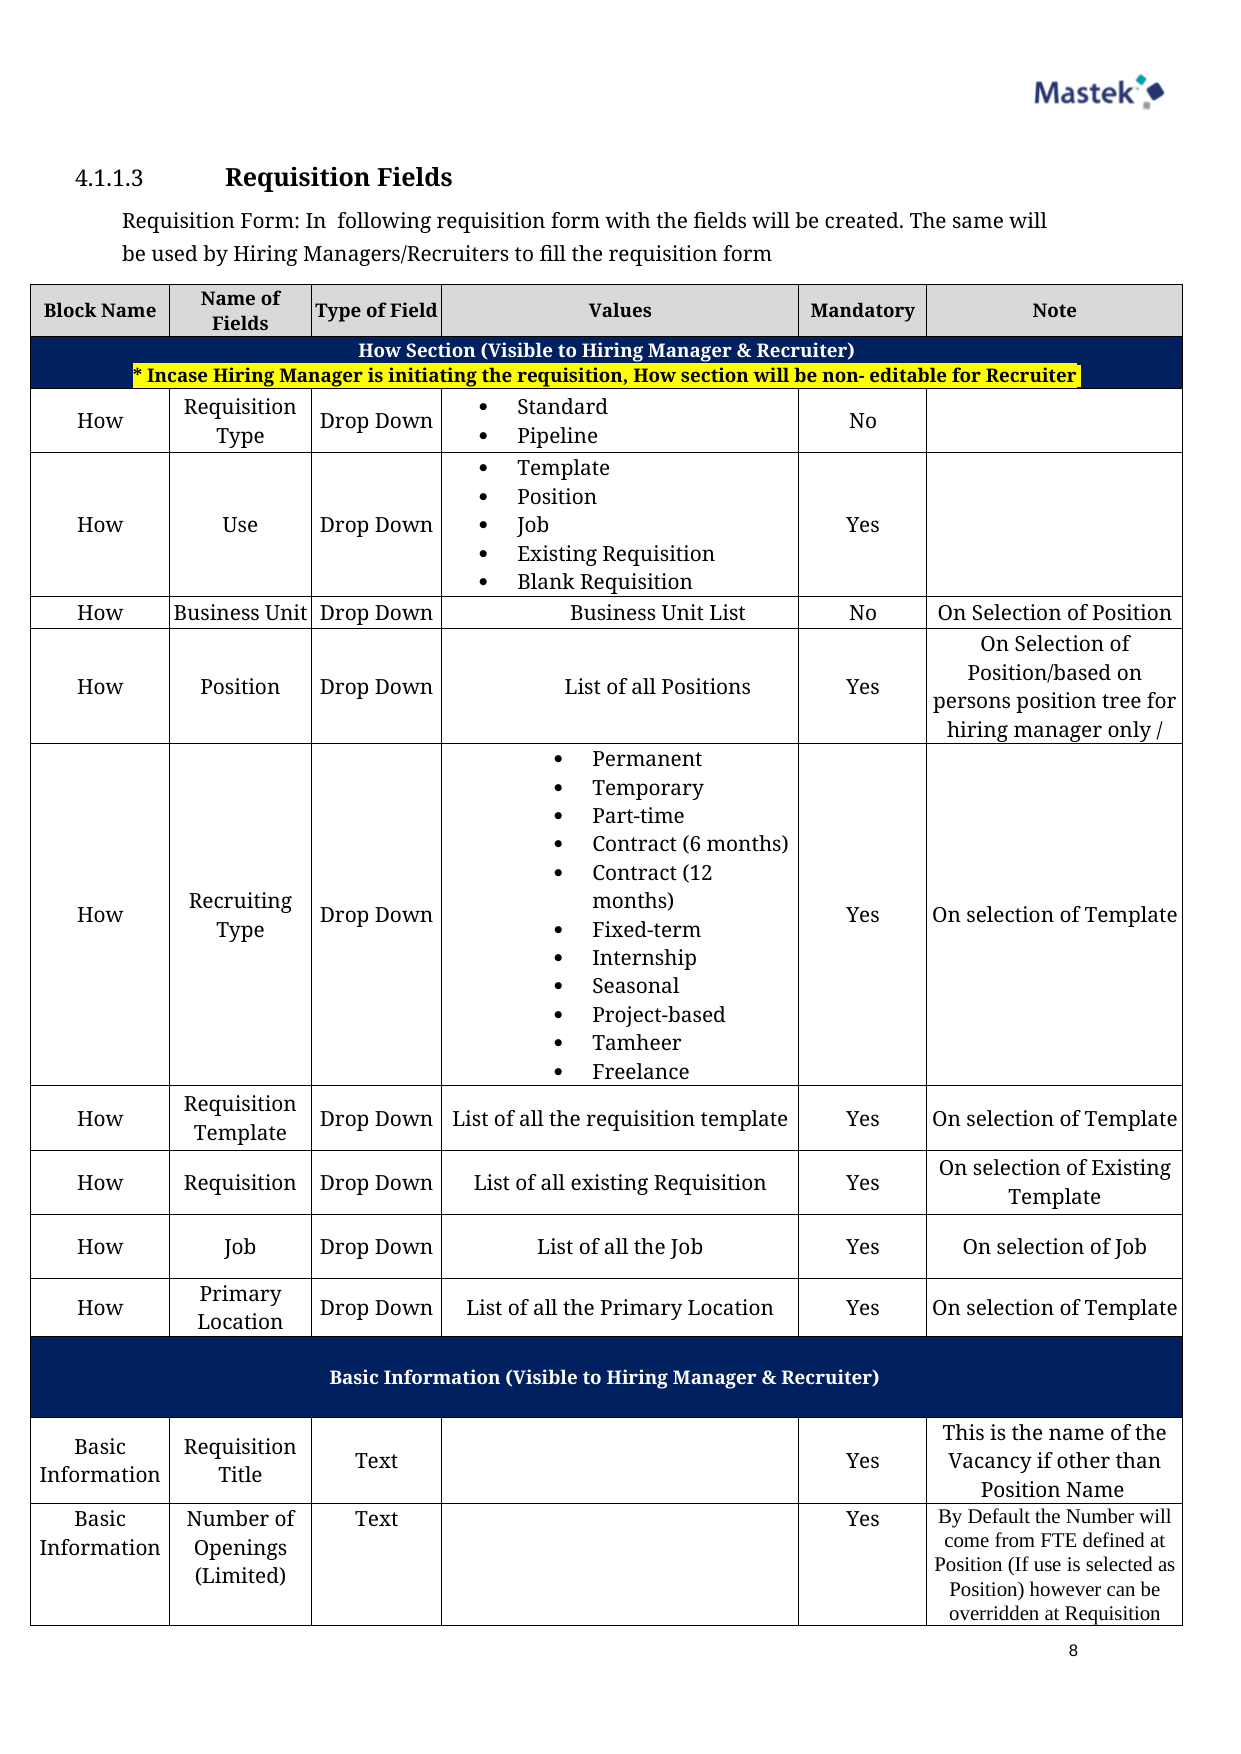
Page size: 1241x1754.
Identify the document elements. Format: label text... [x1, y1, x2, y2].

table_cell Yes [799, 1086, 926, 1149]
table_header Values [442, 285, 798, 336]
table_cell Text [312, 1504, 441, 1624]
table_cell Permanent Temporary Part-time Contract (6 months) Contract (12 months) Fixed-term Internship Seasonal Project-based Tamheer Freelance [442, 744, 798, 1085]
table_cell Yes [799, 1418, 926, 1503]
subtitle Requisition Fields [75, 160, 1078, 194]
table_cell [442, 1504, 798, 1624]
table_cell On selection of Template [927, 744, 1182, 1085]
table_cell Drop Down [312, 744, 441, 1085]
picture [1028, 67, 1182, 126]
table_cell On selection of Job [927, 1215, 1182, 1278]
table_cell Drop Down [312, 597, 441, 628]
table_header Mandatory [799, 285, 926, 336]
table_cell Yes [799, 1279, 926, 1336]
table_header Note [927, 285, 1182, 336]
table_cell Drop Down [312, 1215, 441, 1278]
table_cell [927, 389, 1182, 452]
table_cell How [31, 1086, 169, 1149]
table_cell Yes [799, 1215, 926, 1278]
table_cell List of all the Primary Location [442, 1279, 798, 1336]
table_cell List of all the requisition template [442, 1086, 798, 1149]
table_cell List of all existing Requisition [442, 1151, 798, 1213]
table_cell Drop Down [312, 389, 441, 452]
table_cell This is the name of the Vacancy if other than Position Name [927, 1418, 1182, 1503]
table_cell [170, 1504, 311, 1624]
table_cell Requisition Template [170, 1086, 311, 1149]
table_cell No [799, 597, 926, 628]
table_header Type of Field [312, 285, 441, 336]
table_cell Yes [799, 1151, 926, 1213]
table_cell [927, 1504, 1182, 1624]
table_cell Business Unit [170, 597, 311, 628]
table_cell Requisition Title [170, 1418, 311, 1503]
table_cell Yes [799, 629, 926, 743]
table_cell Drop Down [312, 1279, 441, 1336]
table_cell Basic Information [31, 1418, 169, 1503]
table_cell Job [170, 1215, 311, 1278]
table_cell [442, 1418, 798, 1503]
table_cell How [31, 597, 169, 628]
table_cell Use [170, 453, 311, 596]
table_cell Recruiting Type [170, 744, 311, 1085]
table_cell Position [170, 629, 311, 743]
table_cell Drop Down [312, 1151, 441, 1213]
table_cell How [31, 1279, 169, 1336]
table_cell How [31, 1215, 169, 1278]
table_cell How [31, 389, 169, 452]
table_cell Drop Down [312, 1086, 441, 1149]
table_cell Basic Information (Visible to Hiring Manager & Recruiter) [31, 1337, 1182, 1417]
table_cell On selection of Template [927, 1279, 1182, 1336]
table_cell Requisition [170, 1151, 311, 1213]
table_cell No [799, 389, 926, 452]
table_cell On Selection of Position/based on persons position tree for hiring manager only / [927, 629, 1182, 743]
table_cell List of all the Job [442, 1215, 798, 1278]
table_header Block Name [31, 285, 169, 336]
table_cell Drop Down [312, 629, 441, 743]
table_cell On selection of Template [927, 1086, 1182, 1149]
table_cell Business Unit List [442, 597, 798, 628]
table_cell How [31, 629, 169, 743]
table_cell On selection of Existing Template [927, 1151, 1182, 1213]
table_cell List of all Positions [442, 629, 798, 743]
table_cell On Selection of Position [927, 597, 1182, 628]
table_cell Template Position Job Existing Requisition Blank Requisition [442, 453, 798, 596]
table_cell How [31, 744, 169, 1085]
table_cell How [31, 1151, 169, 1213]
table_cell How [31, 453, 169, 596]
table_cell Basic Information [31, 1504, 169, 1624]
table_cell Requisition Type [170, 389, 311, 452]
text Requisition Form: In following requisition form with the fields will be created. The same will be used by Hiring Managers/Recruiters to fill the requisition form [122, 206, 1048, 267]
table_header Name of Fields [170, 285, 311, 336]
table_cell Yes [799, 1504, 926, 1624]
table_cell How Section (Visible to Hiring Manager & Recruiter) * Incase Hiring Manager is initiating the requisition, How section will be non- editable for Recruiter [31, 337, 1182, 388]
table_cell Standard Pipeline [442, 389, 798, 452]
table_cell Primary Location [170, 1279, 311, 1336]
table_cell Drop Down [312, 453, 441, 596]
table_cell Text [312, 1418, 441, 1503]
table_cell [927, 453, 1182, 596]
table_cell Yes [799, 453, 926, 596]
table_cell Yes [799, 744, 926, 1085]
